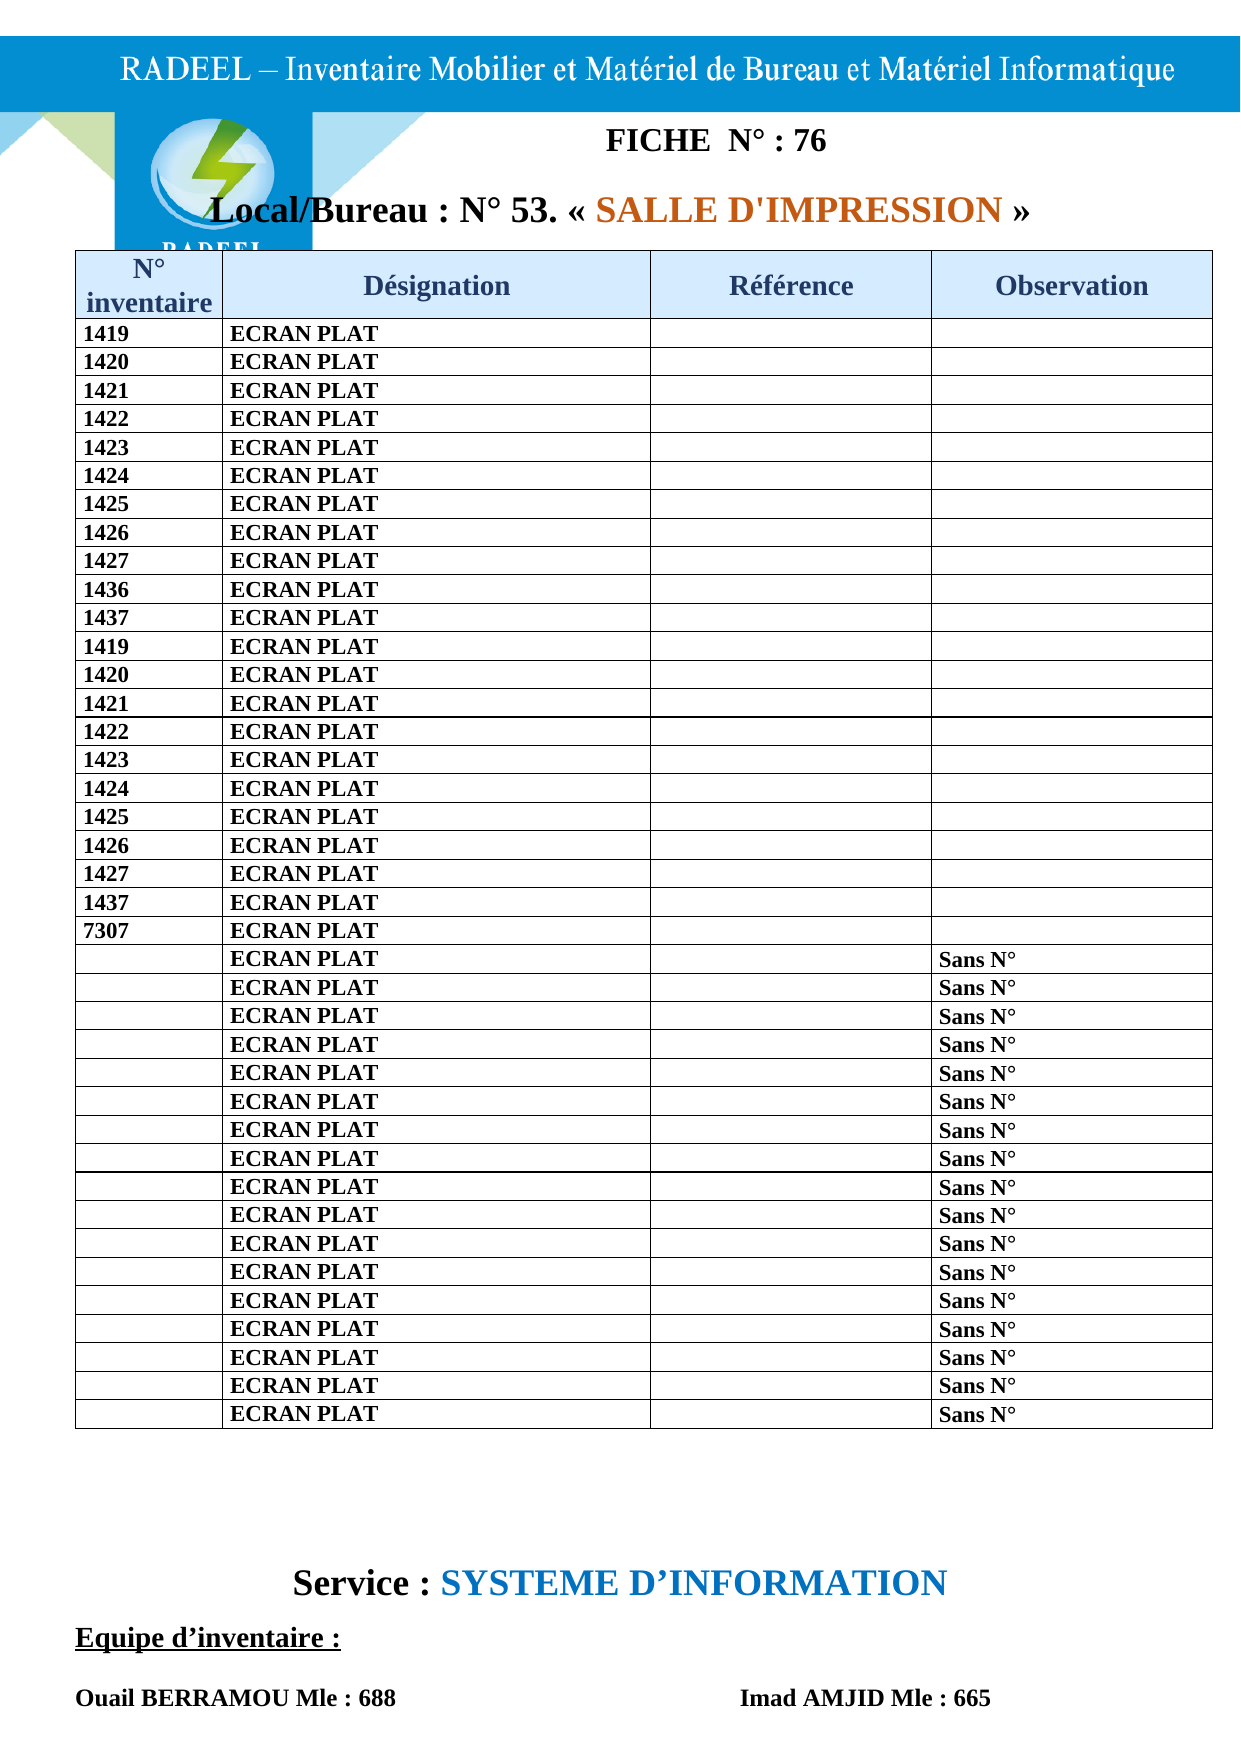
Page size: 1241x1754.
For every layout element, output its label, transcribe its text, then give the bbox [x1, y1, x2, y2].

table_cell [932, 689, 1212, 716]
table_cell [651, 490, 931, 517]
picture [1164, 67, 1171, 80]
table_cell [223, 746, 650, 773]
picture [935, 67, 942, 80]
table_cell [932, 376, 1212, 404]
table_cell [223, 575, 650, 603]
picture [925, 62, 930, 80]
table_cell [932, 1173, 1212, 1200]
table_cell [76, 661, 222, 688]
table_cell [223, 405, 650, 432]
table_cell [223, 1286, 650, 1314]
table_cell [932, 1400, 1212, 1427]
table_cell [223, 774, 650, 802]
picture [716, 56, 720, 80]
picture [1110, 63, 1114, 80]
picture [971, 69, 978, 80]
picture [151, 59, 161, 79]
picture [448, 57, 454, 79]
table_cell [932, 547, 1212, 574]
picture [193, 57, 207, 79]
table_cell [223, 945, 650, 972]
picture [915, 65, 919, 80]
picture [724, 67, 731, 80]
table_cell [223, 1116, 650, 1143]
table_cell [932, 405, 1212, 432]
text Service : SYSTEME D’INFORMATION [75, 1560, 1165, 1603]
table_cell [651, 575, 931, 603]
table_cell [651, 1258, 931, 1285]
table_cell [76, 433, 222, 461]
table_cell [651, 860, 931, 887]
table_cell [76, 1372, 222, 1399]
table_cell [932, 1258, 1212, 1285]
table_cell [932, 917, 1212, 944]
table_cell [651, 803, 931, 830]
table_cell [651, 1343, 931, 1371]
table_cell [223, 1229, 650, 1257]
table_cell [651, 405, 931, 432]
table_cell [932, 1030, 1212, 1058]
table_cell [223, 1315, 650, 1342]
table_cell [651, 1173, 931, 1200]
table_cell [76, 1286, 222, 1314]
picture [755, 59, 762, 78]
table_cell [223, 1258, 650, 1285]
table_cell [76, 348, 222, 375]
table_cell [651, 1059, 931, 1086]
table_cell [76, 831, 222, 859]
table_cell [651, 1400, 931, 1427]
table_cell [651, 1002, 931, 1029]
picture [1039, 67, 1044, 80]
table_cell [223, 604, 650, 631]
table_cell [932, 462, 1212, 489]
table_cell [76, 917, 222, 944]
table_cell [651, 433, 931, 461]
picture [409, 67, 417, 80]
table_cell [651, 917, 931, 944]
picture [1148, 65, 1159, 80]
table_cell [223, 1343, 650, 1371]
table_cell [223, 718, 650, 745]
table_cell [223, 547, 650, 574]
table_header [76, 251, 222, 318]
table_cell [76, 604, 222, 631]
picture [458, 67, 464, 80]
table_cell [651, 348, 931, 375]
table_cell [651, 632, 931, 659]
picture [351, 65, 356, 79]
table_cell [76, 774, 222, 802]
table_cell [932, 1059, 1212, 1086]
picture [433, 57, 443, 77]
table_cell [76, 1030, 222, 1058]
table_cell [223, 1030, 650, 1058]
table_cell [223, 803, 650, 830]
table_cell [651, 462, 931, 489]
picture [330, 68, 338, 80]
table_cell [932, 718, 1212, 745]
picture [766, 65, 778, 80]
picture [124, 57, 134, 79]
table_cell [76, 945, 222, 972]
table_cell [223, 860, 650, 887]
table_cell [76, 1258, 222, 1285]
text Local/Bureau : N° 53. « SALLE D'IMPRESSION » [75, 187, 1165, 230]
picture [1130, 67, 1136, 80]
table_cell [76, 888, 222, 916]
picture [521, 68, 529, 80]
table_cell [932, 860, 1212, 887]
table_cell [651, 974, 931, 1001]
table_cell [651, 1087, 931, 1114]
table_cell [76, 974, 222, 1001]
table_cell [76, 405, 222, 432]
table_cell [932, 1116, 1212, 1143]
picture [796, 67, 803, 80]
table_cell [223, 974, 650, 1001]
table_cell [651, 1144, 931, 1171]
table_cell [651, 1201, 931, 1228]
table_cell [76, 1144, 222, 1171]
picture [632, 62, 636, 80]
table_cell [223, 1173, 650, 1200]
picture [569, 61, 574, 80]
picture [313, 113, 1241, 283]
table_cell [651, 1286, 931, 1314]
picture [316, 65, 323, 78]
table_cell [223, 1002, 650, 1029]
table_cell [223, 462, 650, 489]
picture [555, 67, 562, 80]
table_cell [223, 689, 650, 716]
picture [677, 67, 684, 80]
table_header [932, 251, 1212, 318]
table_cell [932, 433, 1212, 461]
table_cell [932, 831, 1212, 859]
picture [482, 65, 489, 77]
picture [641, 67, 648, 80]
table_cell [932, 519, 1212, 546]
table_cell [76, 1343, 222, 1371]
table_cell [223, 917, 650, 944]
picture [898, 57, 904, 79]
picture [708, 67, 714, 80]
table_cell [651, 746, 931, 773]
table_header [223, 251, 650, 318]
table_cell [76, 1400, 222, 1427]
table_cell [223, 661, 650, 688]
picture [476, 57, 480, 79]
picture [825, 65, 831, 80]
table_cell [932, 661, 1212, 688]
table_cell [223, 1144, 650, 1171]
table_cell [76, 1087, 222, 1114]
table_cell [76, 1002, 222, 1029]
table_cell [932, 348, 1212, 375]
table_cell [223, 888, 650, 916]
picture [182, 59, 188, 77]
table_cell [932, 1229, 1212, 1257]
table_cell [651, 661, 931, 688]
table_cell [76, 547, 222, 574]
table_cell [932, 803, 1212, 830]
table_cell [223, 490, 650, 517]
picture [151, 119, 274, 187]
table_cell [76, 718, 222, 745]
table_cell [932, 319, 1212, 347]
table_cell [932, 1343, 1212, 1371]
picture [467, 65, 472, 77]
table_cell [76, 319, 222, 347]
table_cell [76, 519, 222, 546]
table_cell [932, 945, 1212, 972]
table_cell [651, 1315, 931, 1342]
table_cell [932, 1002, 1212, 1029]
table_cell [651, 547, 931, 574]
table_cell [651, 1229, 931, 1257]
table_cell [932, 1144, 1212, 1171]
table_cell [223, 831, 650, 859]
picture [882, 57, 893, 79]
picture [589, 57, 600, 78]
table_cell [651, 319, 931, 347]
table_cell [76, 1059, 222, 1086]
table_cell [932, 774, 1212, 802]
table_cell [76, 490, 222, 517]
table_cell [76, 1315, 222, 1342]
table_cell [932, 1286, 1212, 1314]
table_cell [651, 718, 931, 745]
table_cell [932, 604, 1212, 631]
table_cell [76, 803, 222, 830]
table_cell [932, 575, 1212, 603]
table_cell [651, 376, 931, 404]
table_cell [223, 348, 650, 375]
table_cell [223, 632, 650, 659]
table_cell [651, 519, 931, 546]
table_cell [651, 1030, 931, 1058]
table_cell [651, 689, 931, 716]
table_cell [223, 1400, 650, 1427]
picture [362, 63, 367, 80]
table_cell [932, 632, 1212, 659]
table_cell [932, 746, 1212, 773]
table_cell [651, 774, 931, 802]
picture [235, 57, 239, 79]
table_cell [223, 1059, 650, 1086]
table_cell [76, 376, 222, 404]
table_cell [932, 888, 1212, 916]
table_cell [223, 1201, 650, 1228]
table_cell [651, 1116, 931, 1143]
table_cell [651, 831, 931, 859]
picture [536, 65, 544, 79]
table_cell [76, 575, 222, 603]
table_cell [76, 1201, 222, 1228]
picture [214, 57, 227, 79]
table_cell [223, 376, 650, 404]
picture [169, 57, 176, 79]
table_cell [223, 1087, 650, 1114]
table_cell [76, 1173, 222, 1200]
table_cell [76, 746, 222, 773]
picture [848, 67, 856, 80]
picture [0, 113, 114, 283]
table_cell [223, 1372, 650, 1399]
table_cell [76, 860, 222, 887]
picture [1075, 65, 1081, 79]
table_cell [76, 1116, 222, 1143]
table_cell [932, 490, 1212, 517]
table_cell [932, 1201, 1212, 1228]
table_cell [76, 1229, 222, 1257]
picture [605, 57, 610, 79]
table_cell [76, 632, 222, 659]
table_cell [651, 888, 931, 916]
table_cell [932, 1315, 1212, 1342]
picture [1048, 66, 1052, 77]
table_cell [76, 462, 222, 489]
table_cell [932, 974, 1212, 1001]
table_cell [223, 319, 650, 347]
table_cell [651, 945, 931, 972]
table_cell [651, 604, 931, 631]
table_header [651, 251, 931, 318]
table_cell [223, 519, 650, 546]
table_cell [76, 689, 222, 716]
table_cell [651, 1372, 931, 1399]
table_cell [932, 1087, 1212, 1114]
picture [747, 57, 753, 79]
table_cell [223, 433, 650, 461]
picture [1083, 65, 1088, 79]
picture [1101, 65, 1105, 80]
picture [1138, 65, 1142, 86]
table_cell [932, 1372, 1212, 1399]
